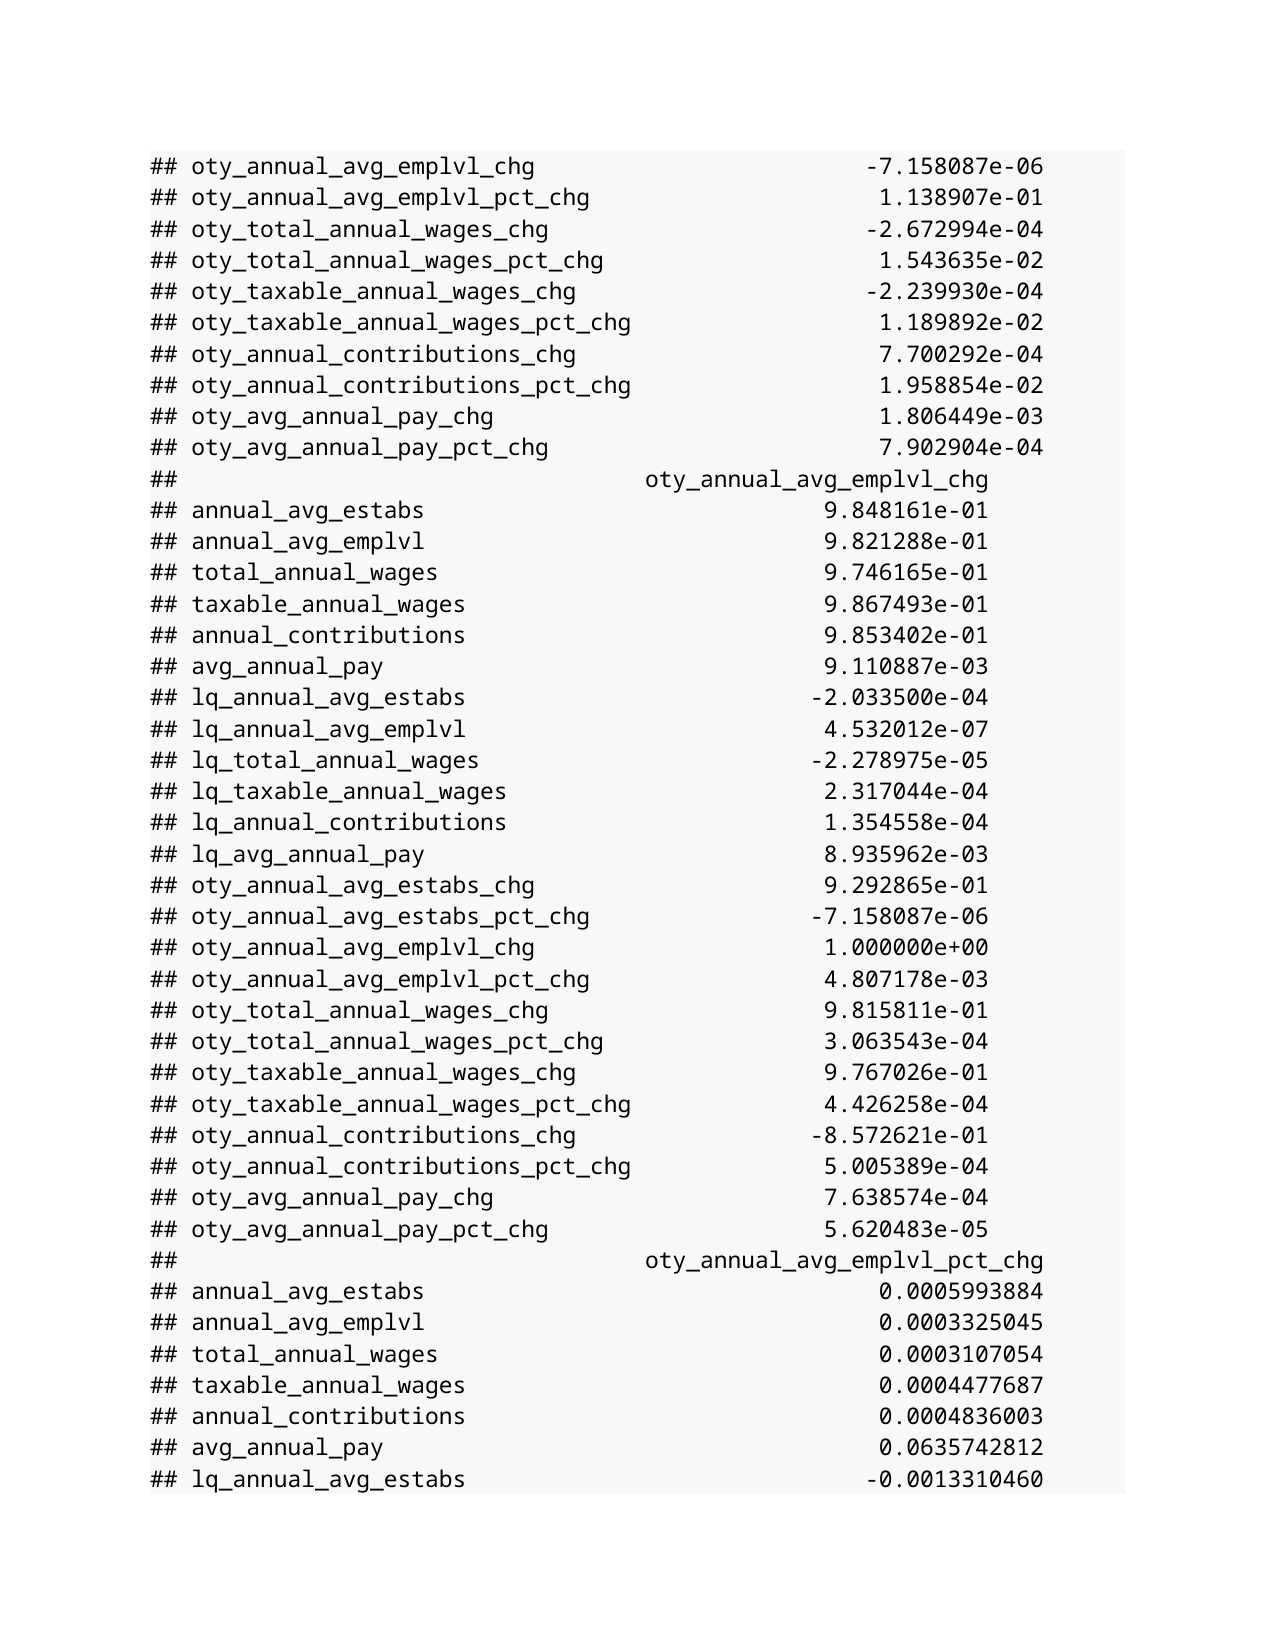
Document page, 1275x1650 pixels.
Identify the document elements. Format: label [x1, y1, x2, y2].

text [150, 150, 1125, 1494]
